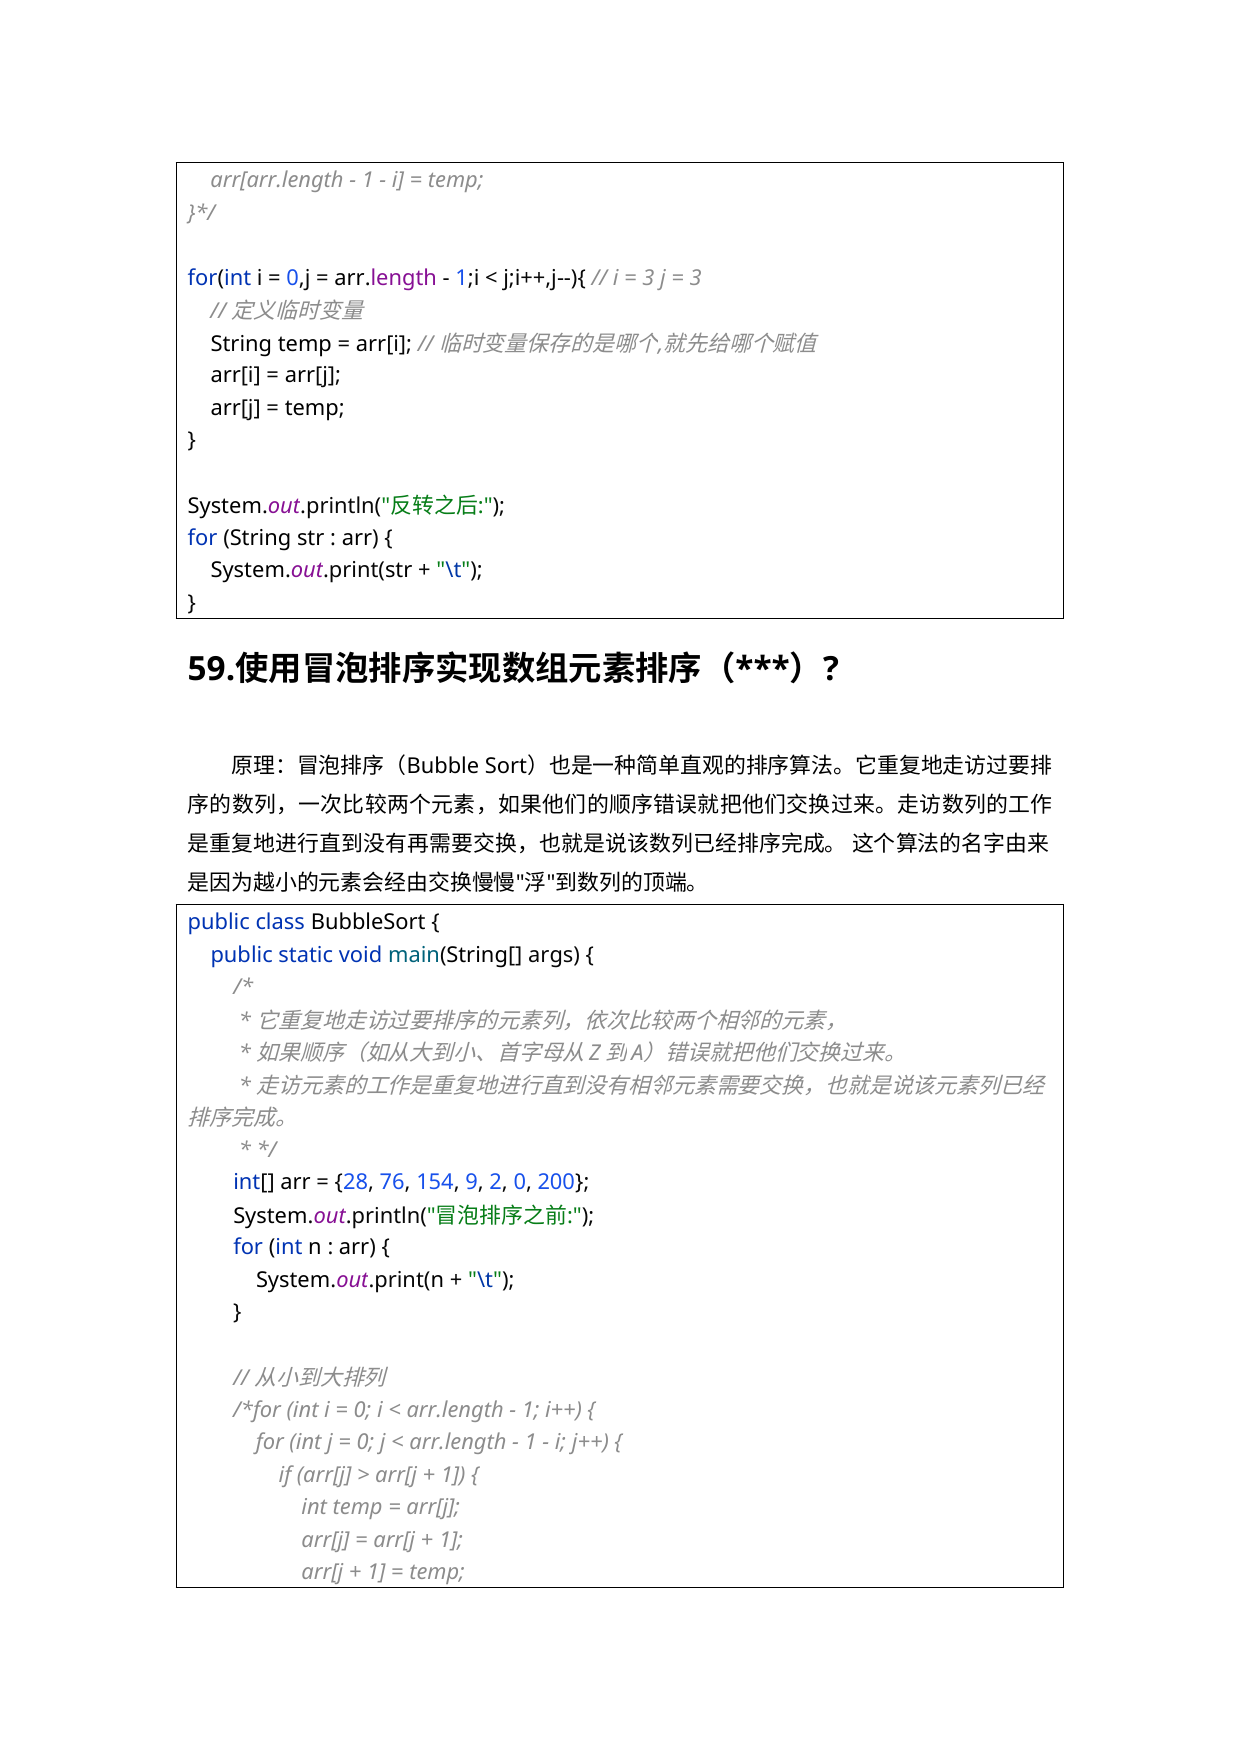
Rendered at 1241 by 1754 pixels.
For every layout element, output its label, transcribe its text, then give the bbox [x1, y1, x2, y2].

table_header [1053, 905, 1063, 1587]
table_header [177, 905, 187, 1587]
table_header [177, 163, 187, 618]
subtitle 使用冒泡排序实现数组元素排序（***）? [187, 634, 1053, 699]
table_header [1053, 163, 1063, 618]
list 原理：冒泡排序（Bubble Sort）也是一种简单直观的排序算法。它重复地走访过要排序的数列，一次比较两个元素，如果他们的顺序错误就把他们交换过来。走访数列的工作是重复地进行直到没有再需要交换，也就是说该数列已经排序完成。 这个算法的名字由来是因为越小的元素会经由交换慢慢"浮"到数列的顶端。 [187, 748, 1053, 897]
